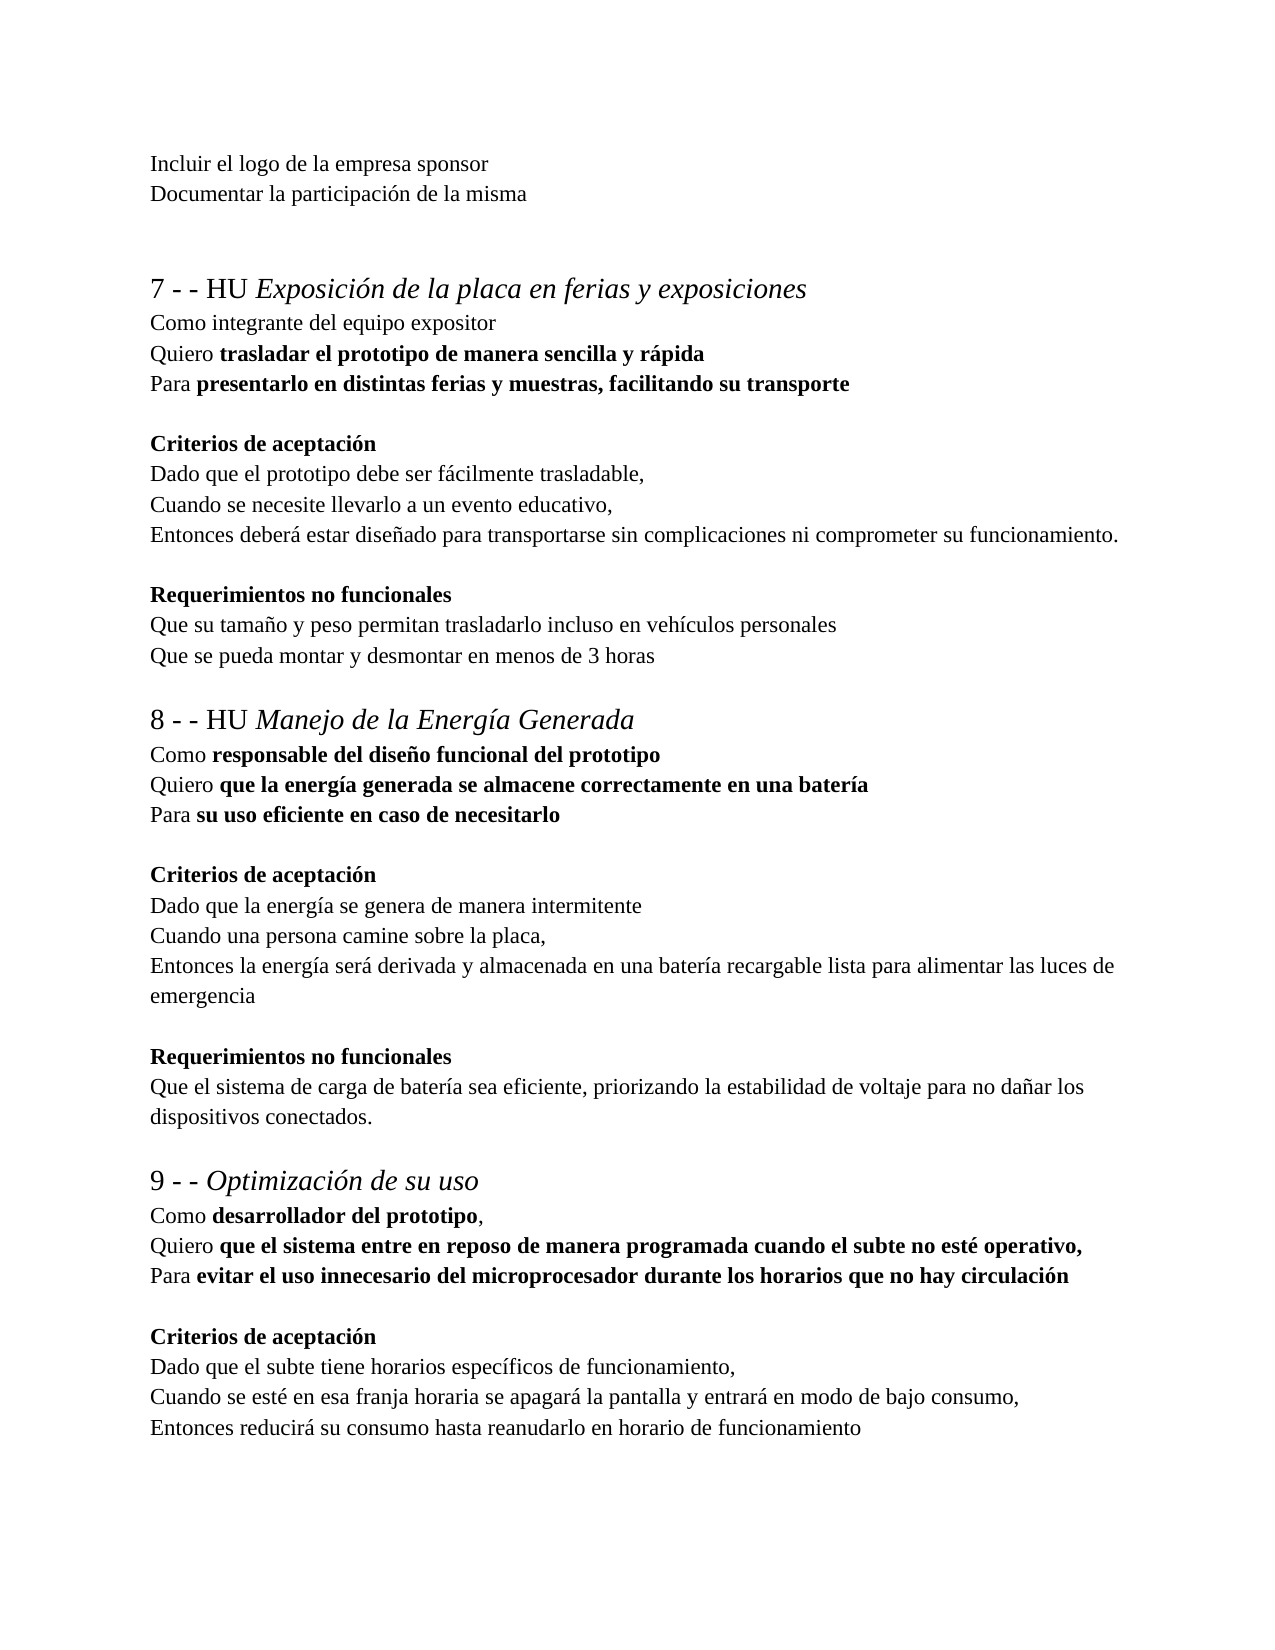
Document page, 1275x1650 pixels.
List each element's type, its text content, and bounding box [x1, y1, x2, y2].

text Como responsable del diseño funcional del prototipo [150, 741, 1125, 767]
text Cuando una persona camine sobre la placa, [150, 922, 1125, 948]
text Que su tamaño y peso permitan trasladarlo incluso en vehículos personales [150, 611, 1125, 638]
text 9 - - Optimización de su uso [150, 1163, 1125, 1197]
text Documentar la participación de la misma [150, 180, 1125, 207]
text 8 - - HU Manejo de la Energía Generada [150, 702, 1125, 736]
text Criterios de aceptación [150, 1323, 1125, 1349]
text Entonces reducirá su consumo hasta reanudarlo en horario de funcionamiento [150, 1413, 1125, 1440]
text Entonces deberá estar diseñado para transportarse sin complicaciones ni comprometer su funcionamiento. [150, 521, 1125, 547]
text Dado que el subte tiene horarios específicos de funcionamiento, [150, 1353, 1125, 1379]
text Cuando se necesite llevarlo a un evento educativo, [150, 491, 1125, 517]
text Para su uso eficiente en caso de necesitarlo [150, 801, 1125, 827]
text Criterios de aceptación [150, 861, 1125, 888]
text Para presentarlo en distintas ferias y muestras, facilitando su transporte [150, 370, 1125, 396]
text Requerimientos no funcionales [150, 581, 1125, 608]
text Como desarrollador del prototipo, [150, 1202, 1125, 1228]
text Quiero trasladar el prototipo de manera sencilla y rápida [150, 339, 1125, 366]
text Como integrante del equipo expositor [150, 309, 1125, 336]
text Criterios de aceptación [150, 430, 1125, 457]
text Para evitar el uso innecesario del microprocesador durante los horarios que no hay circulación [150, 1262, 1125, 1289]
text 7 - - HU Exposición de la placa en ferias y exposiciones [150, 271, 1125, 304]
text Incluir el logo de la empresa sponsor [150, 150, 1125, 176]
text Entonces la energía será derivada y almacenada en una batería recargable lista para alimentar las luces de emergencia [150, 952, 1125, 1009]
text Que el sistema de carga de batería sea eficiente, priorizando la estabilidad de voltaje para no dañar los dispositivos conectados. [150, 1073, 1125, 1129]
text Dado que la energía se genera de manera intermitente [150, 892, 1125, 918]
text Quiero que la energía generada se almacene correctamente en una batería [150, 771, 1125, 797]
text Quiero que el sistema entre en reposo de manera programada cuando el subte no esté operativo, [150, 1232, 1125, 1259]
text Requerimientos no funcionales [150, 1043, 1125, 1069]
text Dado que el prototipo debe ser fácilmente trasladable, [150, 460, 1125, 487]
text Cuando se esté en esa franja horaria se apagará la pantalla y entrará en modo de bajo consumo, [150, 1383, 1125, 1410]
text Que se pueda montar y desmontar en menos de 3 horas [150, 642, 1125, 668]
